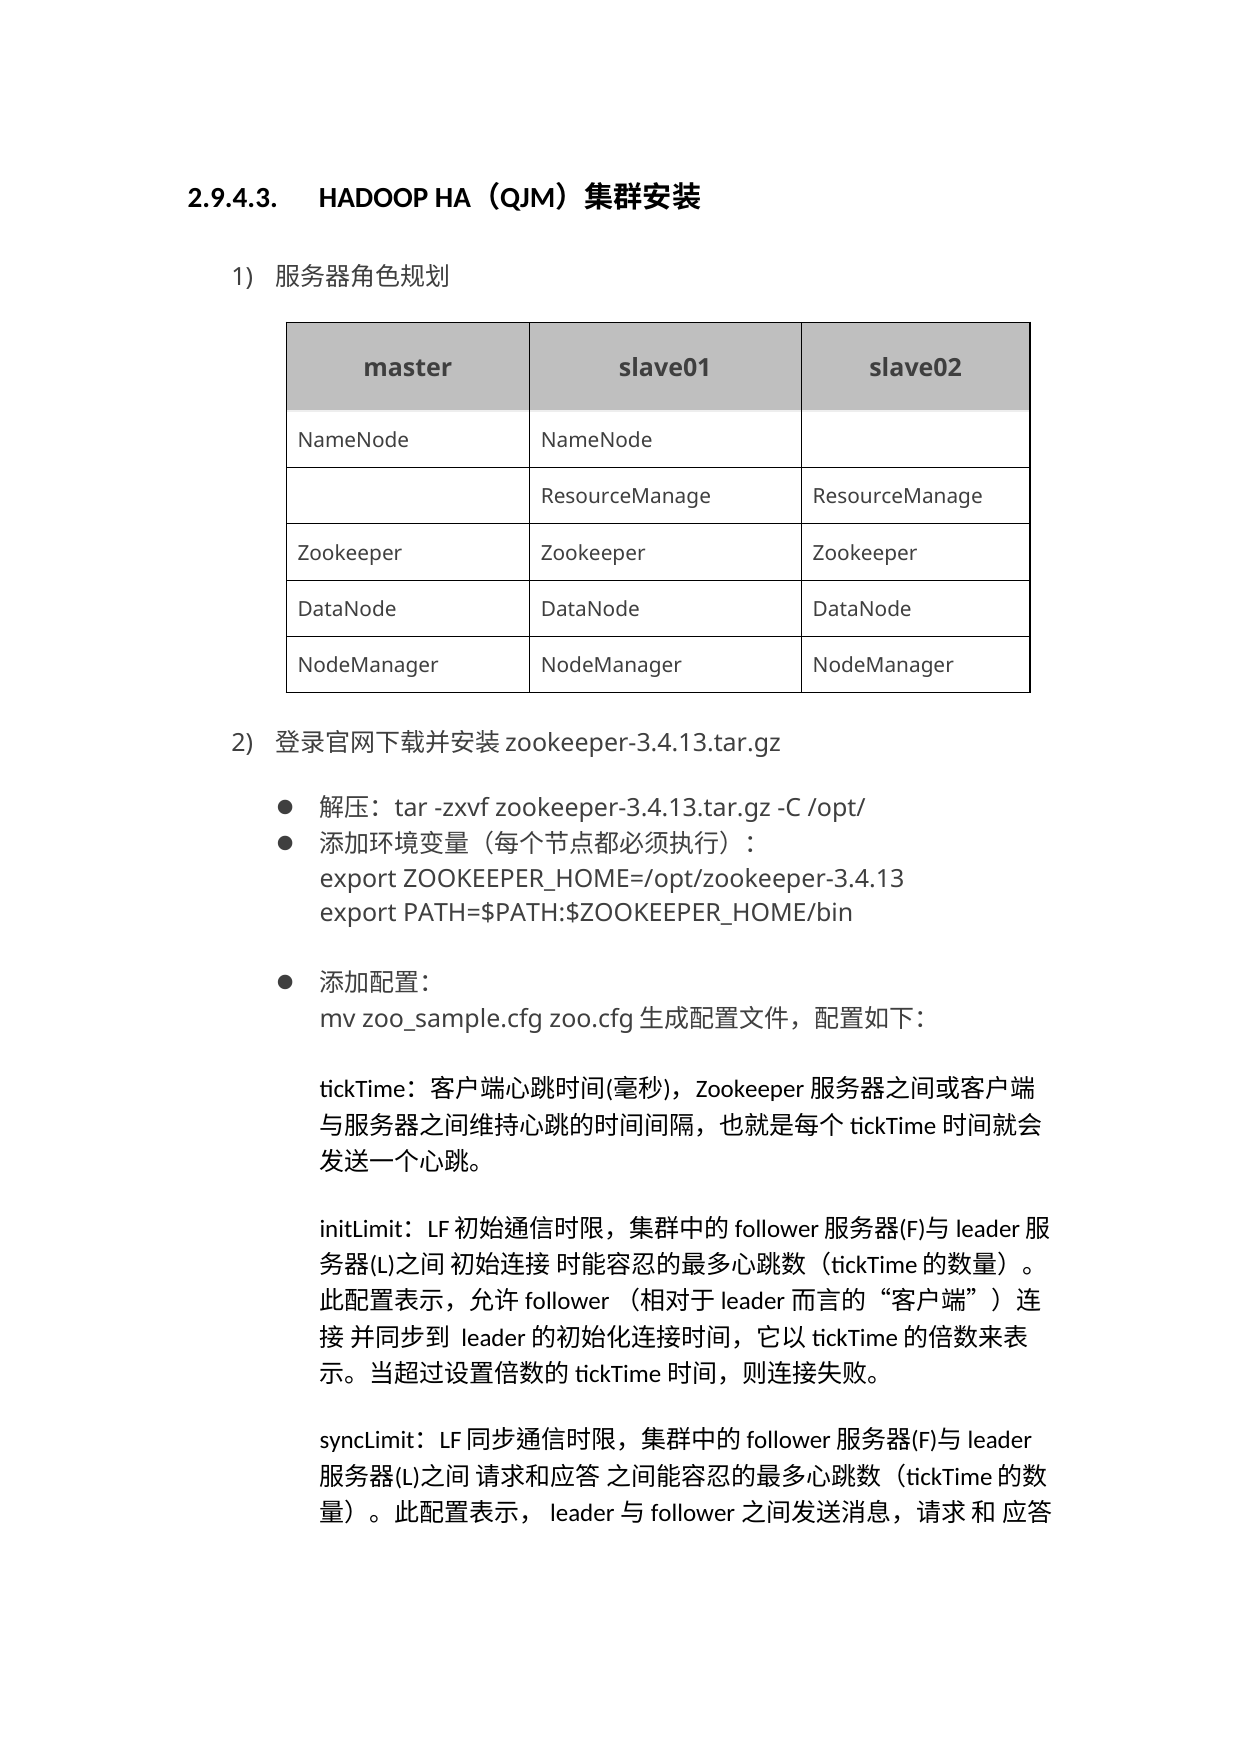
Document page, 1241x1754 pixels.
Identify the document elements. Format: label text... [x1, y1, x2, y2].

table_cell Zookeeper [802, 524, 1029, 579]
table_cell [287, 468, 529, 523]
table_header slave01 [530, 323, 801, 410]
table_cell DataNode [530, 581, 801, 636]
table_cell ResourceManage [530, 468, 801, 523]
list 添加配置： [276, 962, 1053, 999]
table_cell NameNode [530, 412, 801, 467]
list 服务器角色规划 [231, 256, 1053, 292]
table_cell Zookeeper [287, 524, 529, 579]
list tickTime：客户端心跳时间(毫秒)，Zookeeper 服务器之间或客户端与服务器之间维持心跳的时间间隔，也就是每个 tickTime 时间就会发送一个心跳。 [319, 1069, 1053, 1178]
list 添加环境变量（每个节点都必须执行）： [276, 824, 1053, 860]
table_cell DataNode [802, 581, 1029, 636]
table_cell Zookeeper [530, 524, 801, 579]
list mv zoo_sample.cfg zoo.cfg生成配置文件，配置如下： [319, 999, 1053, 1035]
list export PATH=$PATH:$ZOOKEEPER_HOME/bin [319, 894, 1053, 928]
list initLimit：LF初始通信时限，集群中的follower服务器(F)与leader服务器(L)之间 初始连接 时能容忍的最多心跳数（tickTime的数量）。此配置表示，允许 follower （相对于 leader 而言的“客户端”）连接 并同步到 leader 的初始化连接时间，它以 tickTime 的倍数来表示。当超过设置倍数的 tickTime 时间，则连接失败。 [319, 1208, 1053, 1389]
table_cell NodeManager [802, 637, 1029, 692]
table_cell [802, 412, 1029, 467]
table_cell ResourceManage [802, 468, 1029, 523]
list 解压：tar -zxvf zookeeper-3.4.13.tar.gz -C /opt/ [276, 788, 1053, 824]
subtitle HADOOP HA（QJM）集群安装 [187, 162, 1053, 227]
table_cell NodeManager [530, 637, 801, 692]
table_cell DataNode [287, 581, 529, 636]
table_cell NameNode [287, 412, 529, 467]
table_header master [287, 323, 529, 410]
list 登录官网下载并安装zookeeper-3.4.13.tar.gz [231, 722, 1053, 758]
table_header slave02 [802, 323, 1029, 410]
list export ZOOKEEPER_HOME=/opt/zookeeper-3.4.13 [319, 860, 1053, 894]
table_cell NodeManager [287, 637, 529, 692]
